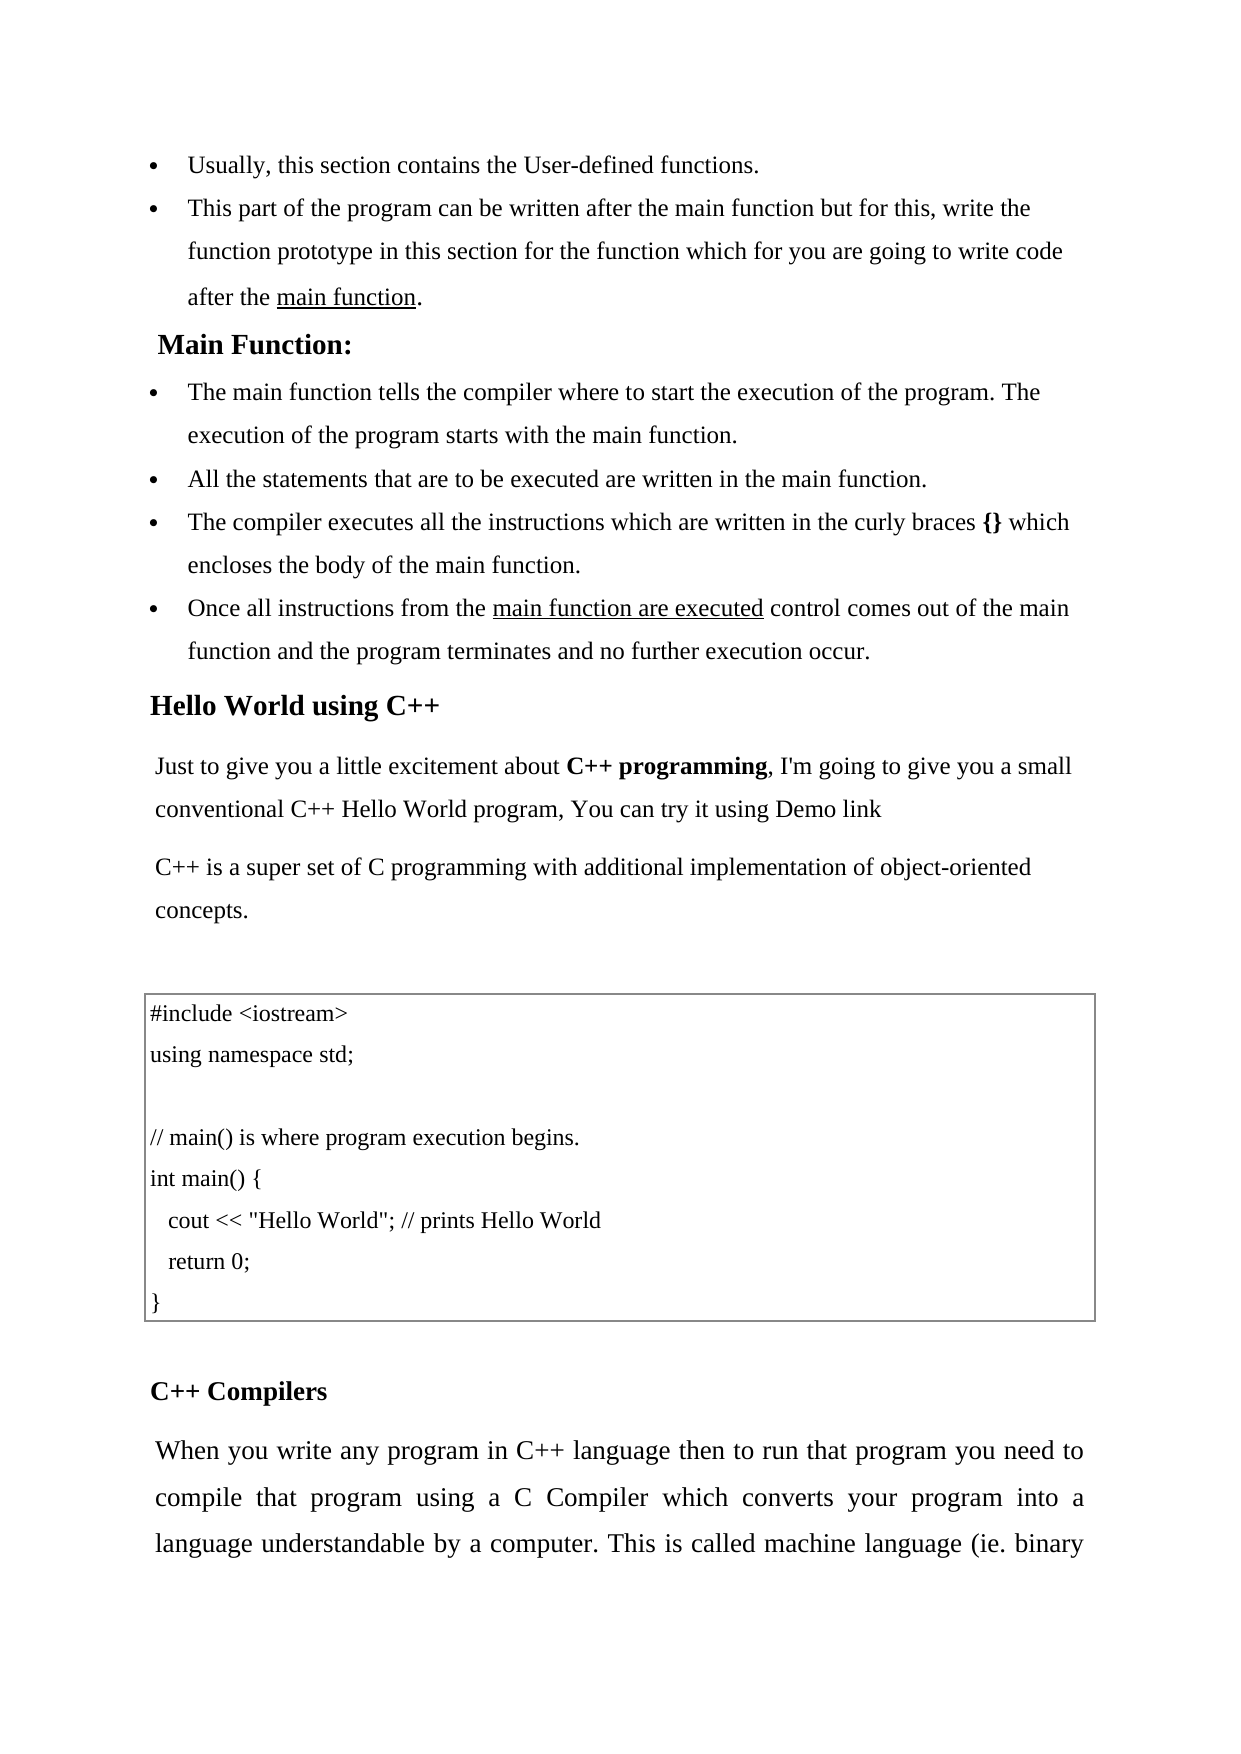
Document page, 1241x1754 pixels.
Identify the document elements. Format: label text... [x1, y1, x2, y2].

text return 0; [146, 1241, 1094, 1274]
text #include <iostream> [146, 995, 1094, 1026]
text // main() is where program execution begins. [146, 1117, 1094, 1151]
text } [146, 1283, 1094, 1320]
text int main() { [146, 1158, 1094, 1192]
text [155, 1434, 1085, 1558]
list The compiler executes all the instructions which are written in the curly braces {} which encloses the body of the main function. [150, 507, 1090, 579]
list Usually, this section contains the User-defined functions. [150, 150, 1090, 179]
list The main function tells the compiler where to start the execution of the program. The execution of the program starts with the main function. [150, 377, 1090, 449]
list All the statements that are to be executed are written in the main function. [150, 464, 1090, 492]
text using namespace std; [146, 1034, 1094, 1068]
text C++ is a super set of C programming with additional implementation of object-oriented concepts. [155, 852, 1085, 924]
text Main Function: [150, 327, 1090, 361]
text cout << "Hello World"; // prints Hello World [146, 1200, 1094, 1233]
subtitle Hello World using C++ [150, 688, 1090, 722]
list This part of the program can be written after the main function but for this, write the function prototype in this section for the function which for you are going to write code after the main function. [150, 193, 1090, 312]
text Just to give you a little excitement about C++ programming, I'm going to give you a small conventional C++ Hello World program, You can try it using Demo link [155, 751, 1085, 823]
text C++ Compilers [150, 1375, 1090, 1406]
list Once all instructions from the main function are executed control comes out of the main function and the program terminates and no further execution occur. [150, 593, 1090, 665]
